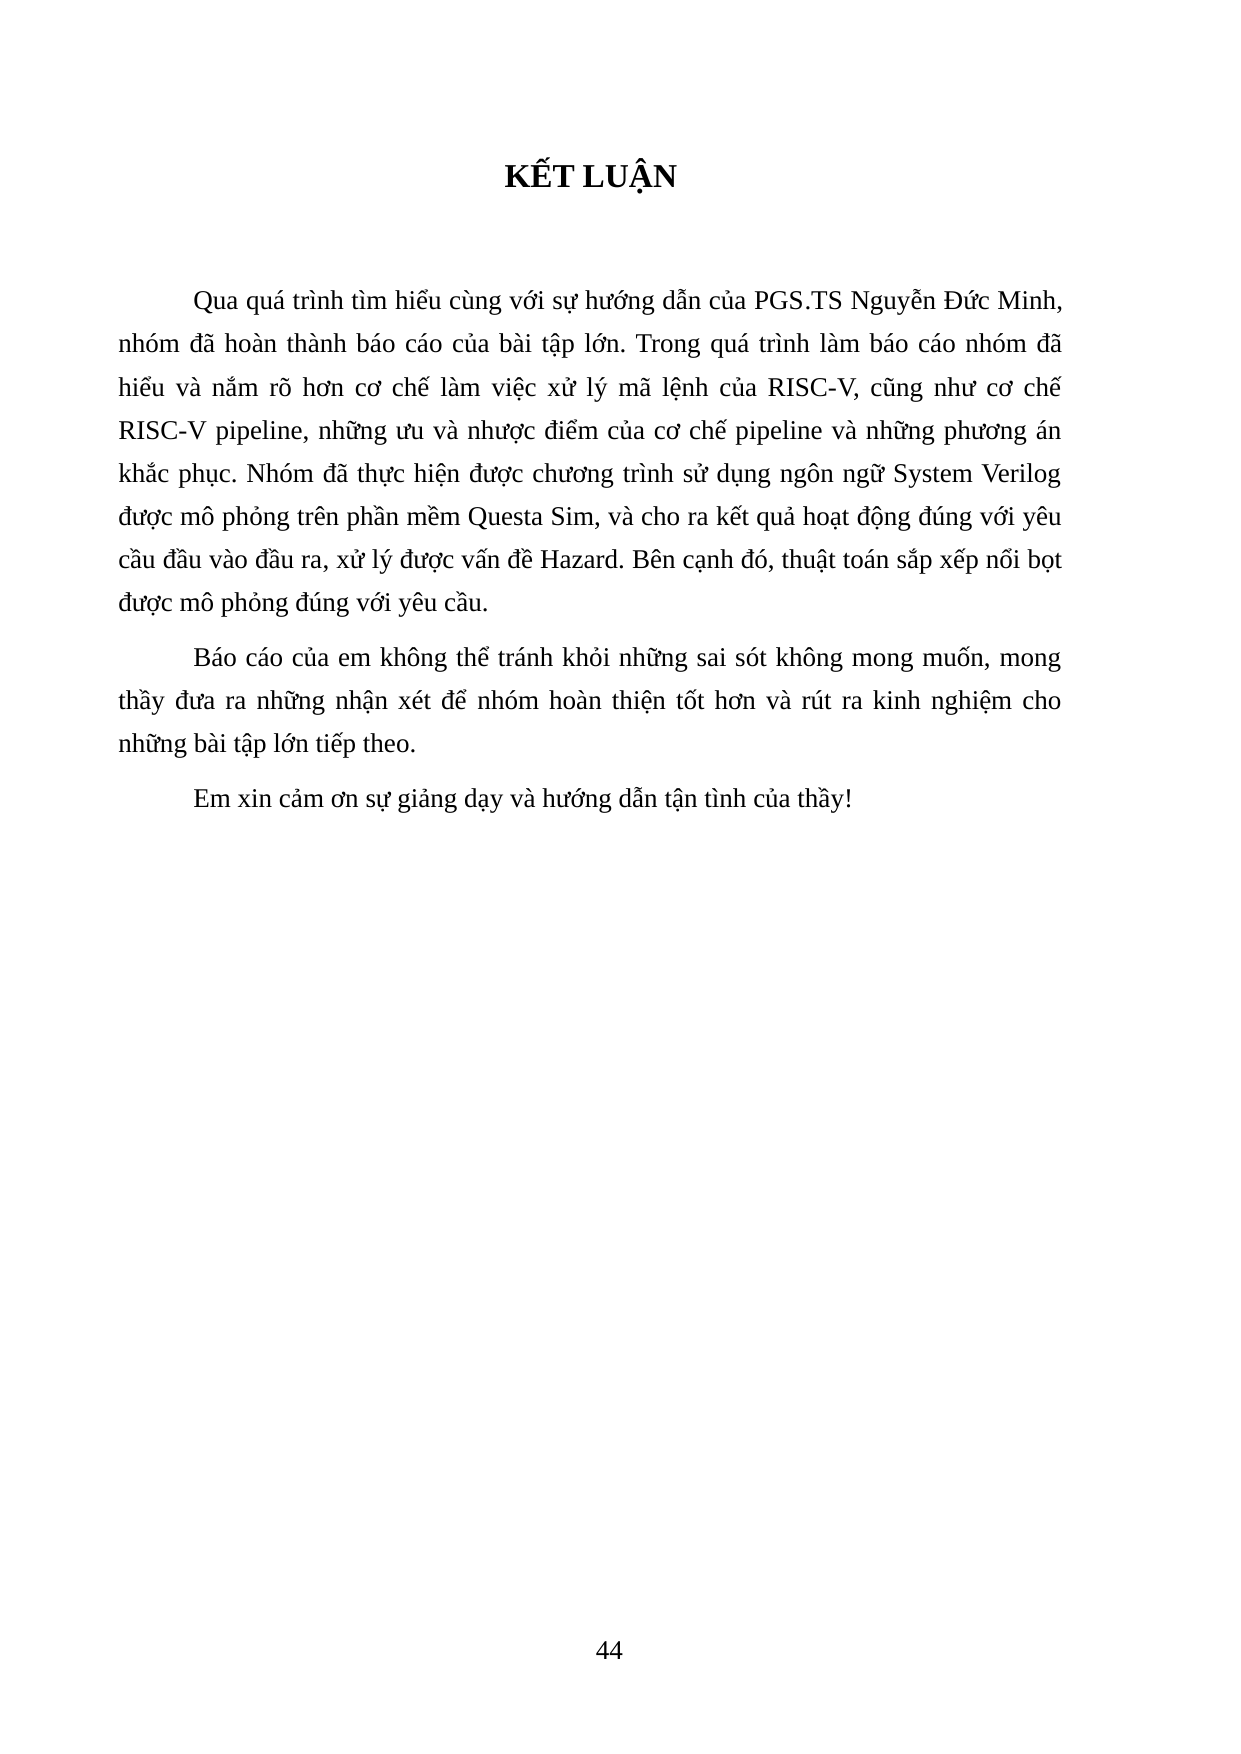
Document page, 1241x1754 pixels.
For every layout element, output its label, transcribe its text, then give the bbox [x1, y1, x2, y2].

text Qua quá trình tìm hiểu cùng với sự hướng dẫn của PGS.TS Nguyễn Đức Minh, nhóm đã hoàn thành báo cáo của bài tập lớn. Trong quá trình làm báo cáo nhóm đã hiểu và nắm rõ hơn cơ chế làm việc xử lý mã lệnh của RISC-V, cũng như cơ chế RISC-V pipeline, những ưu và nhược điểm của cơ chế pipeline và những phương án khắc phục. Nhóm đã thực hiện được chương trình sử dụng ngôn ngữ System Verilog được mô phỏng trên phần mềm Questa Sim, và cho ra kết quả hoạt động đúng với yêu cầu đầu vào đầu ra, xử lý được vấn đề Hazard. Bên cạnh đó, thuật toán sắp xếp nổi bọt được mô phỏng đúng với yêu cầu. [118, 281, 1063, 621]
text Báo cáo của em không thể tránh khỏi những sai sót không mong muốn, mong thầy đưa ra những nhận xét để nhóm hoàn thiện tốt hơn và rút ra kinh nghiệm cho những bài tập lớn tiếp theo. [118, 638, 1063, 761]
text Em xin cảm ơn sự giảng dạy và hướng dẫn tận tình của thầy! [118, 778, 1063, 816]
subtitle KẾT LUẬN [118, 138, 1063, 213]
